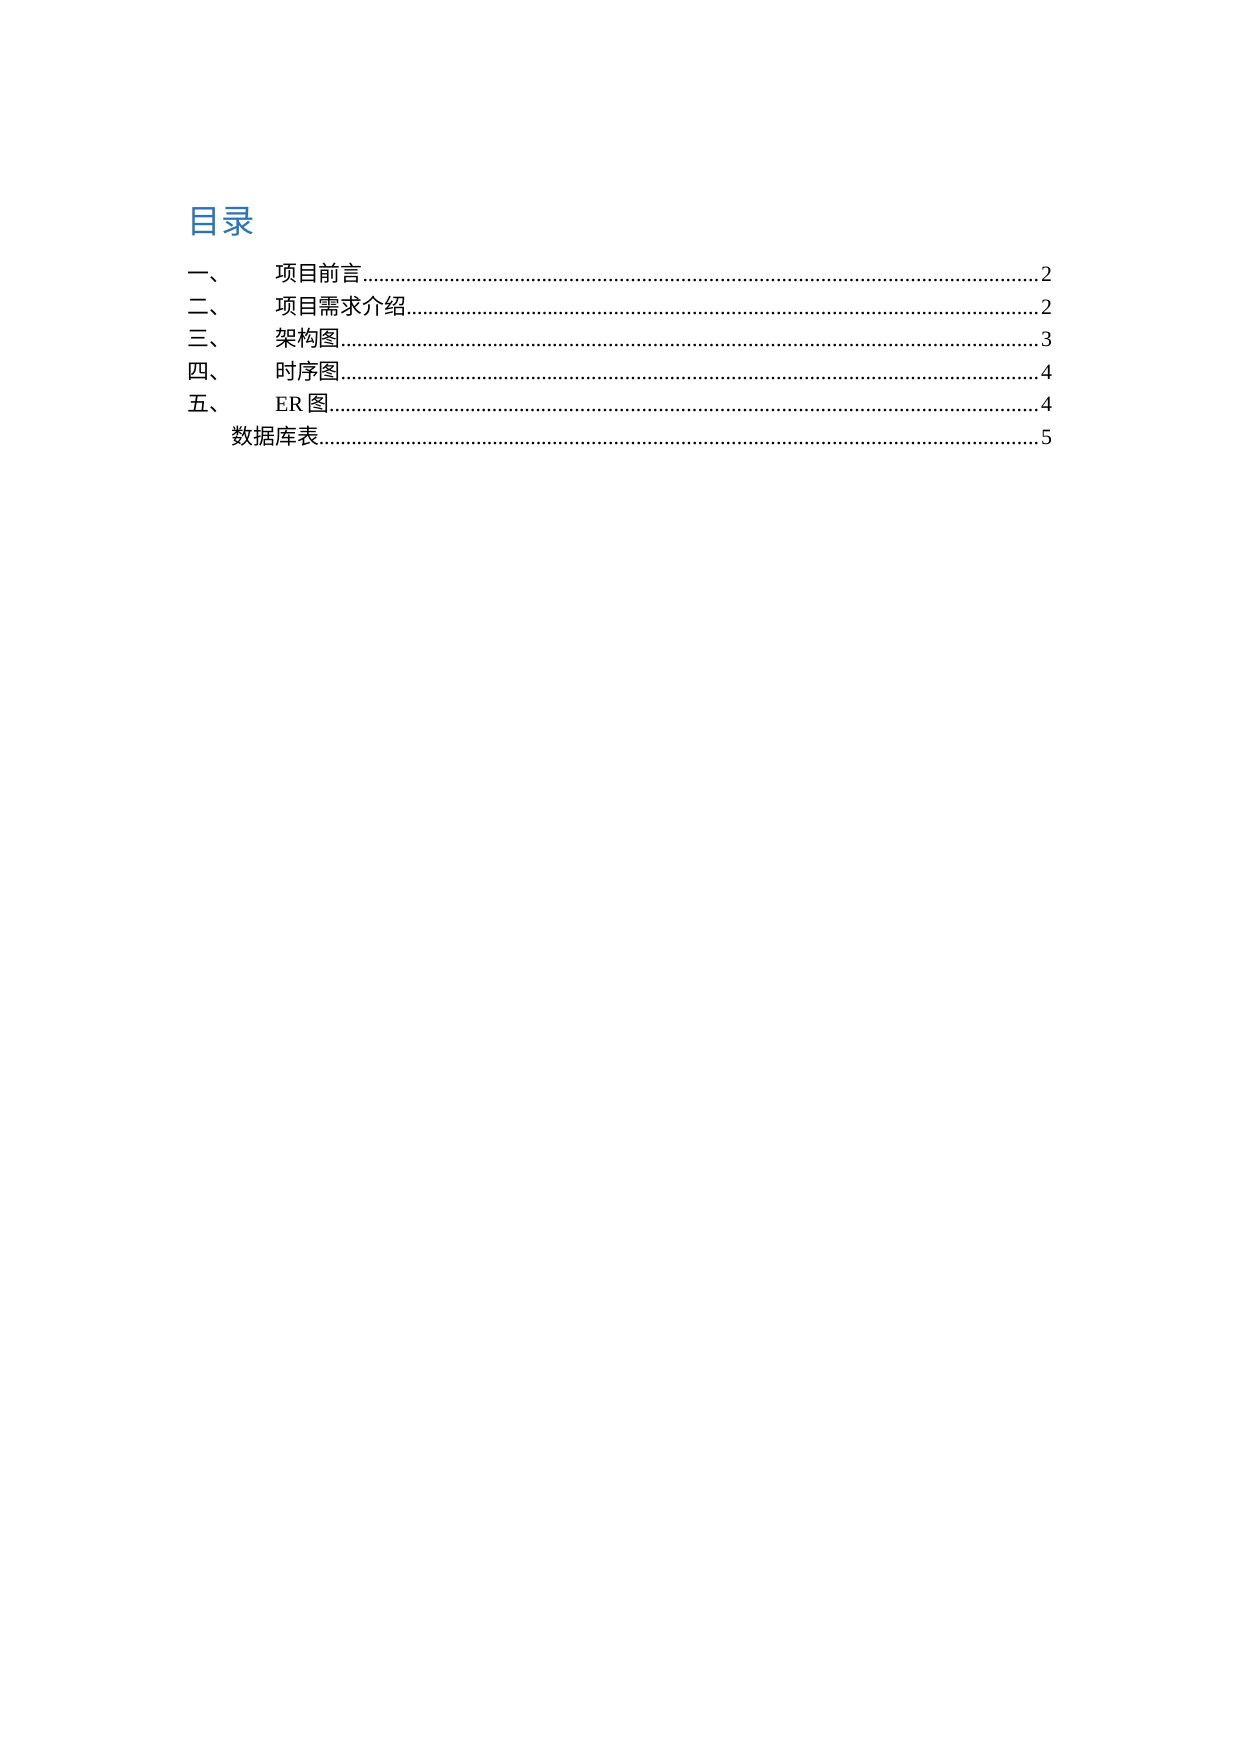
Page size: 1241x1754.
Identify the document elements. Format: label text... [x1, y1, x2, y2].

text 五、 ER图 4 [187, 386, 1053, 418]
text 一、 项目前言 2 [187, 256, 1053, 288]
subtitle 目录 [187, 187, 1053, 252]
text 三、 架构图 3 [187, 321, 1053, 353]
text 数据库表 5 [231, 418, 1053, 451]
text 四、 时序图 4 [187, 353, 1053, 386]
text 二、 项目需求介绍 2 [187, 288, 1053, 321]
